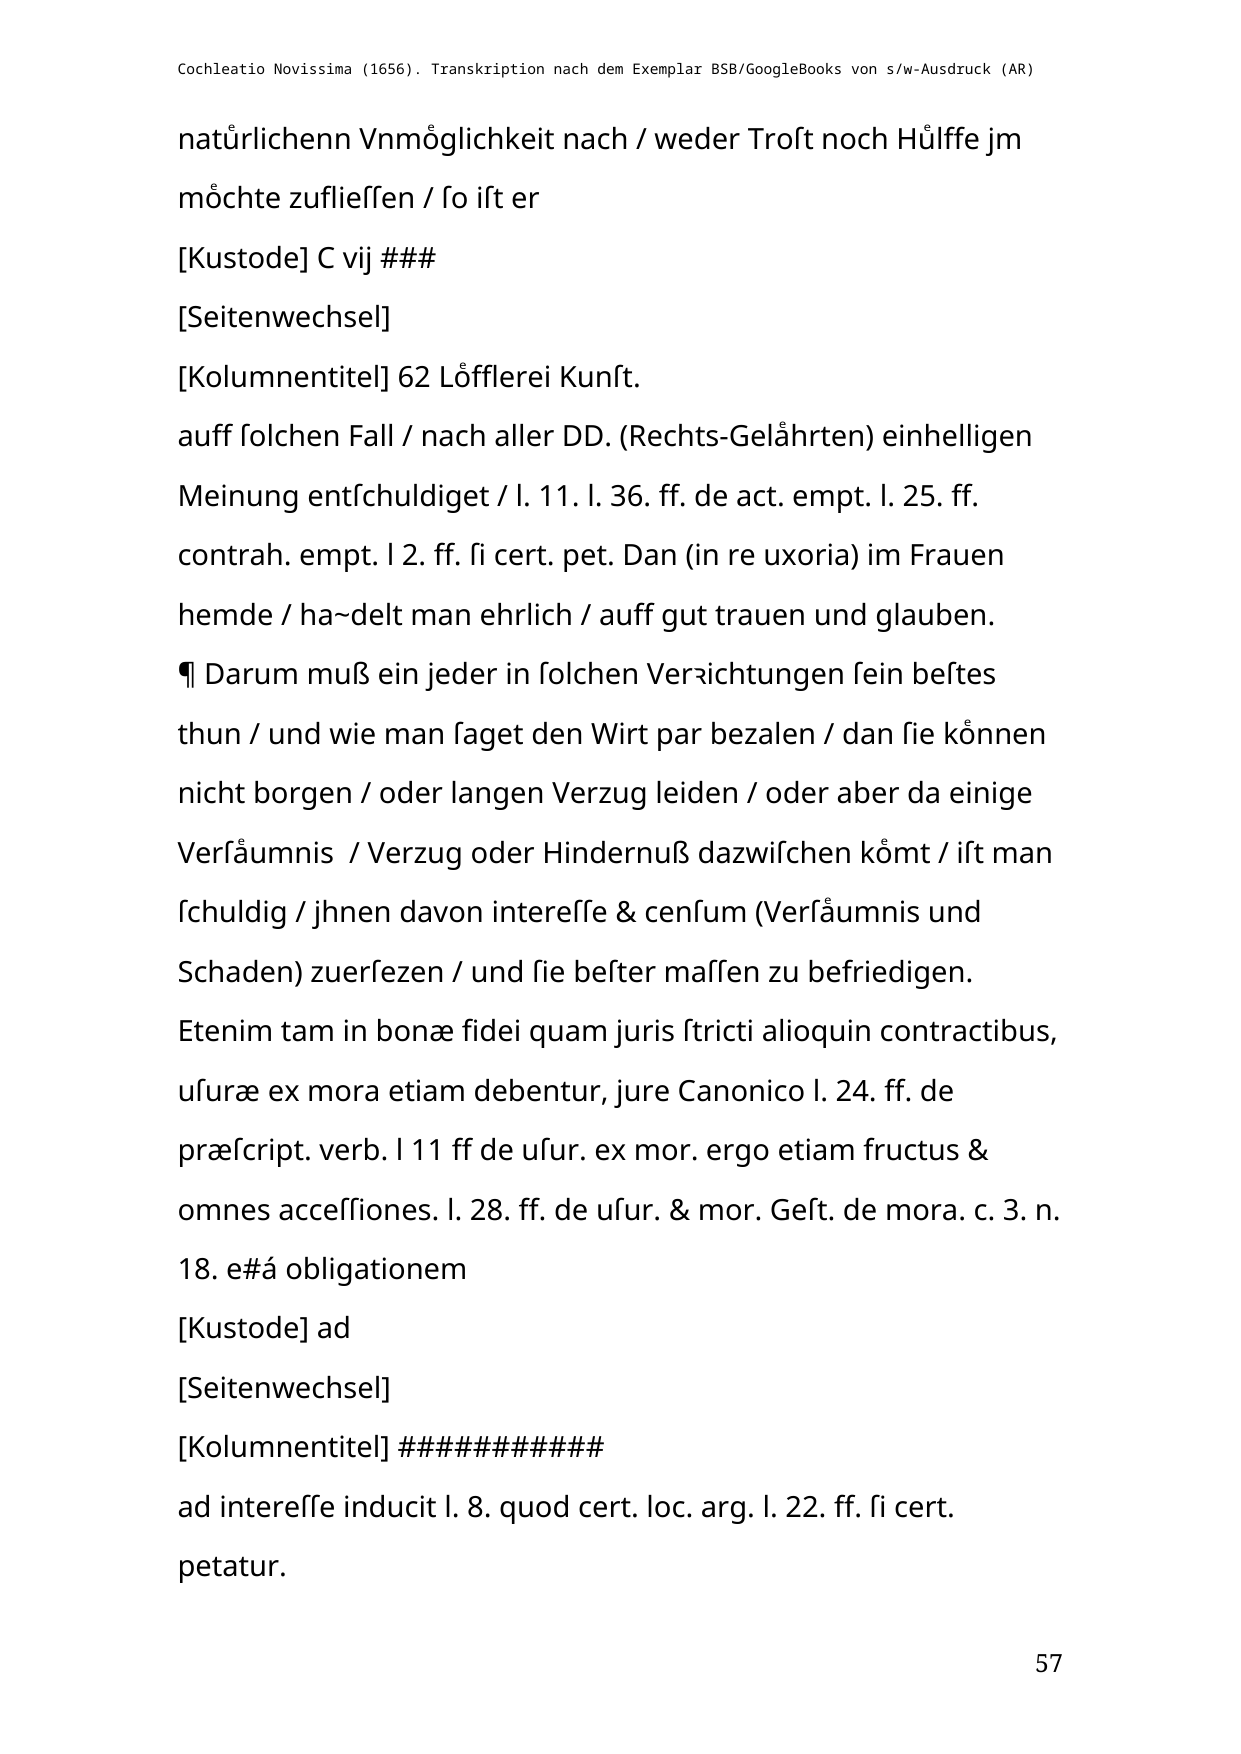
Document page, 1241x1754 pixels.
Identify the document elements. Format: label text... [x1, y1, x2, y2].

text auff ſolchen Fall / nach aller DD. (Rechts-Gelaͤhrten) einhelligen Meinung entſchuldiget / l. 11. l. 36. ff. de act. empt. l. 25. ff. contrah. empt. l 2. ff. ſi cert. pet. Dan (in re uxoria) im Frauen hemde / ha~delt man ehrlich / auff gut trauen und glauben. [177, 416, 1063, 634]
text [Kustode] C vij ### [177, 237, 1063, 277]
text [Kolumnentitel] ########### [177, 1427, 1063, 1466]
text ¶ Darum muß ein jeder in ſolchen Verꝛichtungen ſein beſtes thun / und wie man ſaget den Wirt par bezalen / dan ſie koͤnnen nicht borgen / oder langen Verzug leiden / oder aber da einige Verſaͤumnis / Verzug oder Hindernuß dazwiſchen koͤmt / iſt man ſchuldig / jhnen davon intereſſe & cenſum (Verſaͤumnis und Schaden) zuerſezen / und ſie beſter maſſen zu befriedigen. Etenim tam in bonæ fidei quam juris ſtricti alioquin contractibus, uſuræ ex mora etiam debentur, jure Canonico l. 24. ff. de præſcript. verb. l 11 ff de uſur. ex mor. ergo etiam fructus & omnes acceſſiones. l. 28. ff. de uſur. & mor. Geſt. de mora. c. 3. n. 18. e#á obligationem [177, 653, 1063, 1288]
text [Kolumnentitel] 62 Loͤfflerei Kunſt. [177, 356, 1063, 396]
text [Seitenwechsel] [177, 297, 1063, 336]
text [177, 118, 1063, 217]
text [Seitenwechsel] [177, 1367, 1063, 1407]
text ad intereſſe inducit l. 8. quod cert. loc. arg. l. 22. ff. ſi cert. petatur. [177, 1486, 1063, 1585]
text [Kustode] ad [177, 1308, 1063, 1347]
